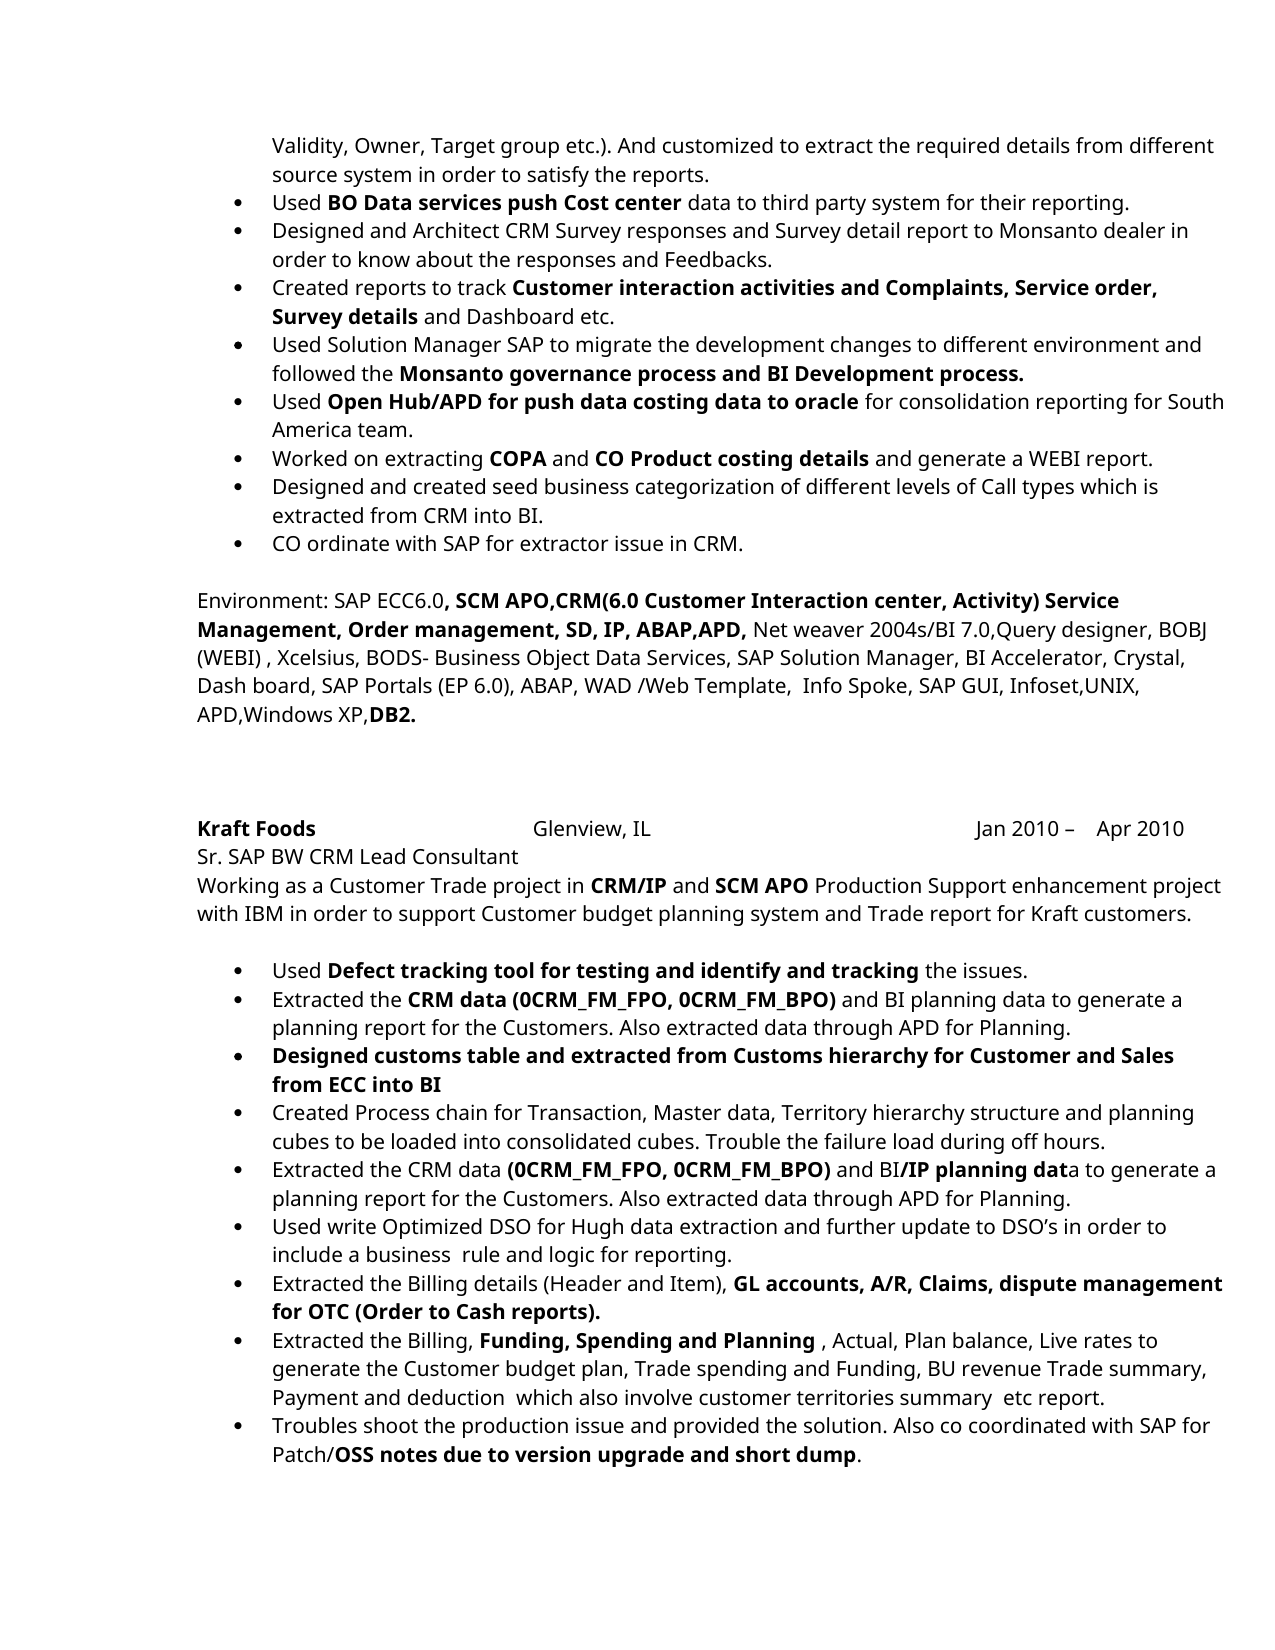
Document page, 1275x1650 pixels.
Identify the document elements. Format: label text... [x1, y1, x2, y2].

list Used write Optimized DSO for Hugh data extraction and further update to DSO’s in order to include a business rule and logic for reporting. [234, 1212, 1228, 1269]
text Kraft Foods Glenview, IL Jan 2010 – Apr 2010 [197, 814, 1228, 842]
list Extracted the CRM data (0CRM_FM_FPO, 0CRM_FM_BPO) and BI/IP planning data to generate a planning report for the Customers. Also extracted data through APD for Planning. [234, 1155, 1228, 1212]
list Created reports to track Customer interaction activities and Complaints, Service order, Survey details and Dashboard etc. [234, 273, 1228, 330]
list Extracted the Billing details (Header and Item), GL accounts, A/R, Claims, dispute management for OTC (Order to Cash reports). [234, 1269, 1228, 1326]
text Sr. SAP BW CRM Lead Consultant [197, 842, 1228, 871]
list Troubles shoot the production issue and provided the solution. Also co coordinated with SAP for Patch/OSS notes due to version upgrade and short dump. [234, 1411, 1228, 1468]
list Extracted the CRM data (0CRM_FM_FPO, 0CRM_FM_BPO) and BI planning data to generate a planning report for the Customers. Also extracted data through APD for Planning. [234, 985, 1228, 1042]
list Used Open Hub/APD for push data costing data to oracle for consolidation reporting for South America team. [234, 387, 1228, 444]
list Used Defect tracking tool for testing and identify and tracking the issues. [234, 956, 1228, 985]
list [234, 131, 1228, 188]
list Worked on extracting COPA and CO Product costing details and generate a WEBI report. [234, 444, 1228, 472]
list Designed and created seed business categorization of different levels of Call types which is extracted from CRM into BI. [234, 472, 1228, 529]
text Environment: SAP ECC6.0, SCM APO,CRM(6.0 Customer Interaction center, Activity) Service Management, Order management, SD, IP, ABAP,APD, Net weaver 2004s/BI 7.0,Query designer, BOBJ (WEBI) , Xcelsius, BODS- Business Object Data Services, SAP Solution Manager, BI Accelerator, Crystal, Dash board, SAP Portals (EP 6.0), ABAP, WAD /Web Template, Info Spoke, SAP GUI, Infoset,UNIX, APD,Windows XP,DB2. [197, 586, 1228, 728]
list Used BO Data services push Cost center data to third party system for their reporting. [234, 188, 1228, 217]
list CO ordinate with SAP for extractor issue in CRM. [234, 529, 1228, 558]
list Designed and Architect CRM Survey responses and Survey detail report to Monsanto dealer in order to know about the responses and Feedbacks. [234, 217, 1228, 273]
list Designed customs table and extracted from Customs hierarchy for Customer and Sales from ECC into BI [234, 1042, 1228, 1098]
text Working as a Customer Trade project in CRM/IP and SCM APO Production Support enhancement project with IBM in order to support Customer budget planning system and Trade report for Kraft customers. [197, 871, 1228, 928]
list Extracted the Billing, Funding, Spending and Planning , Actual, Plan balance, Live rates to generate the Customer budget plan, Trade spending and Funding, BU revenue Trade summary, Payment and deduction which also involve customer territories summary etc report. [234, 1326, 1228, 1411]
list Used Solution Manager SAP to migrate the development changes to different environment and followed the Monsanto governance process and BI Development process. [234, 330, 1228, 387]
list Created Process chain for Transaction, Master data, Territory hierarchy structure and planning cubes to be loaded into consolidated cubes. Trouble the failure load during off hours. [234, 1098, 1228, 1155]
